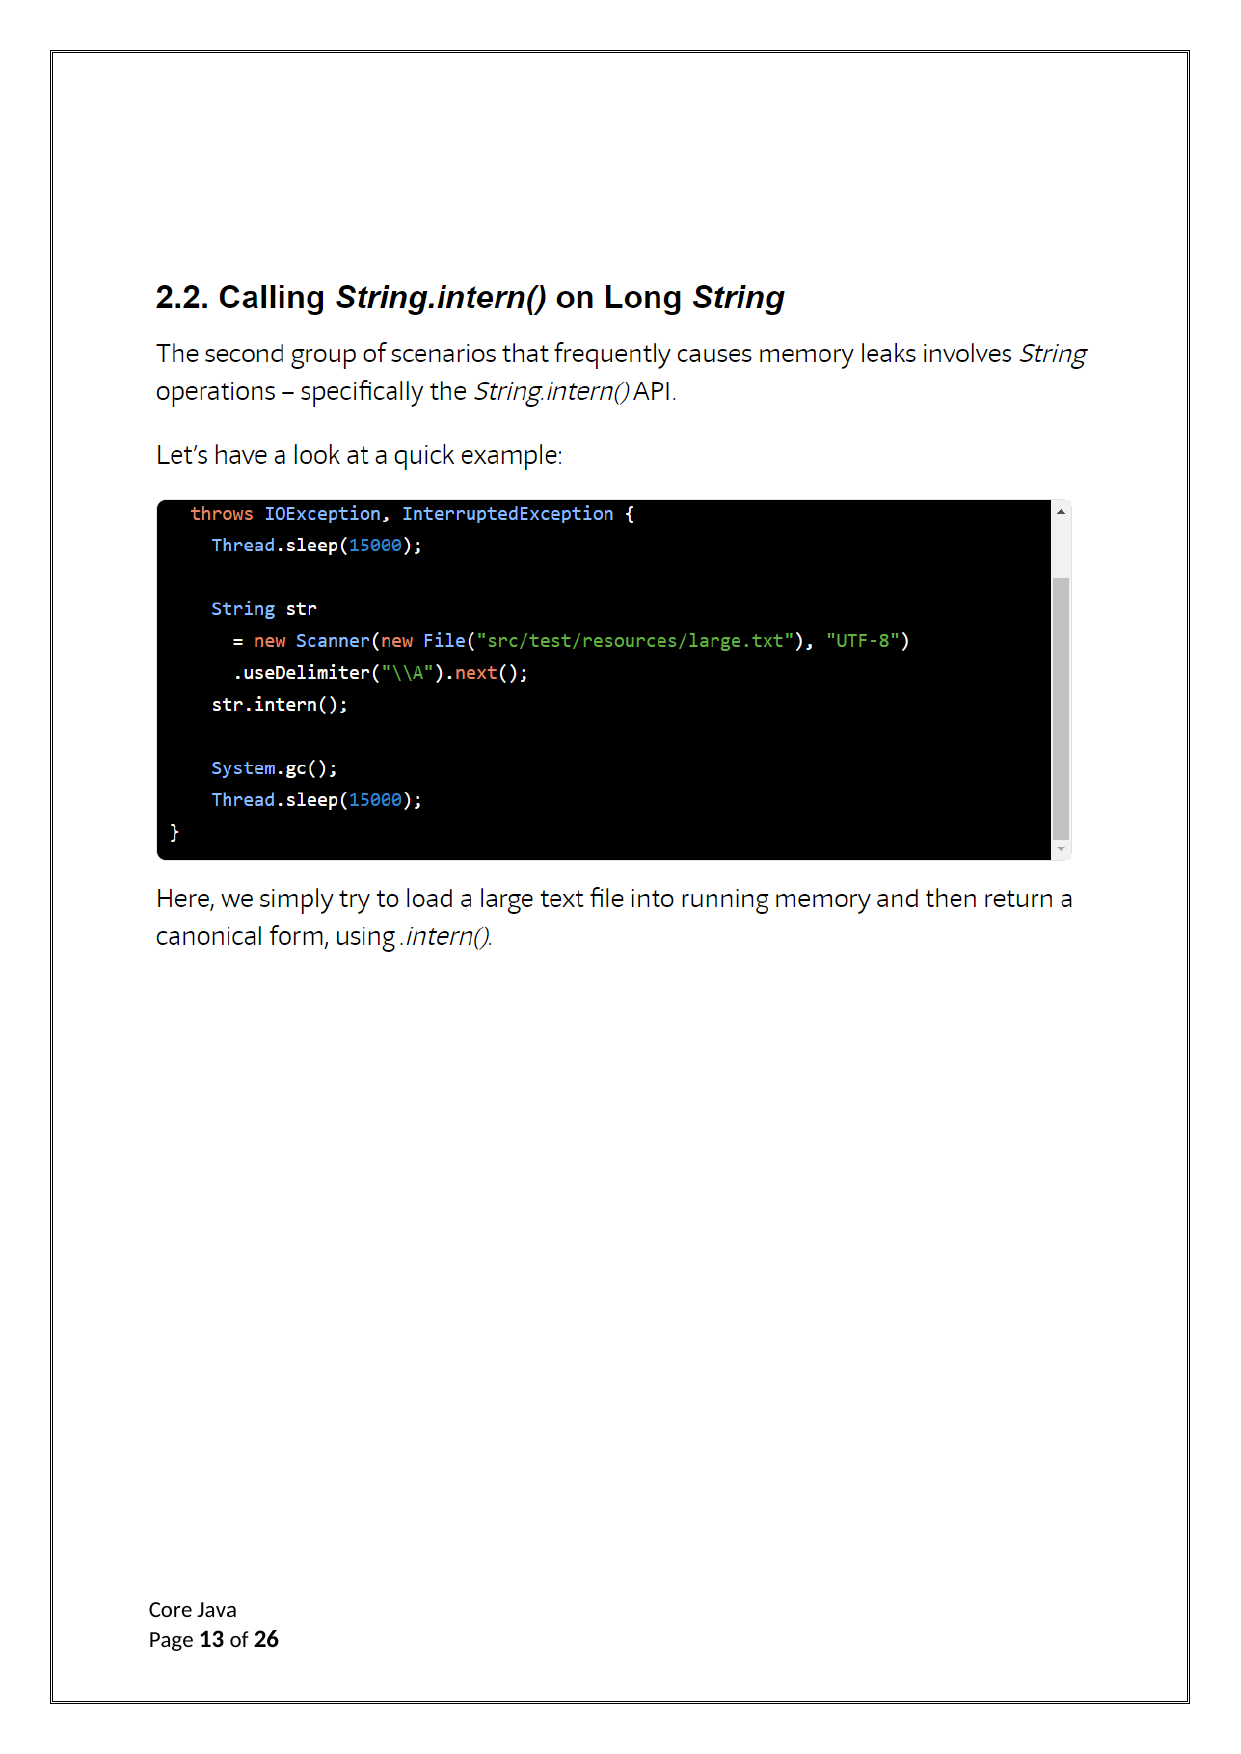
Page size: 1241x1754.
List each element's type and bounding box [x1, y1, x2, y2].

picture [148, 276, 1089, 956]
